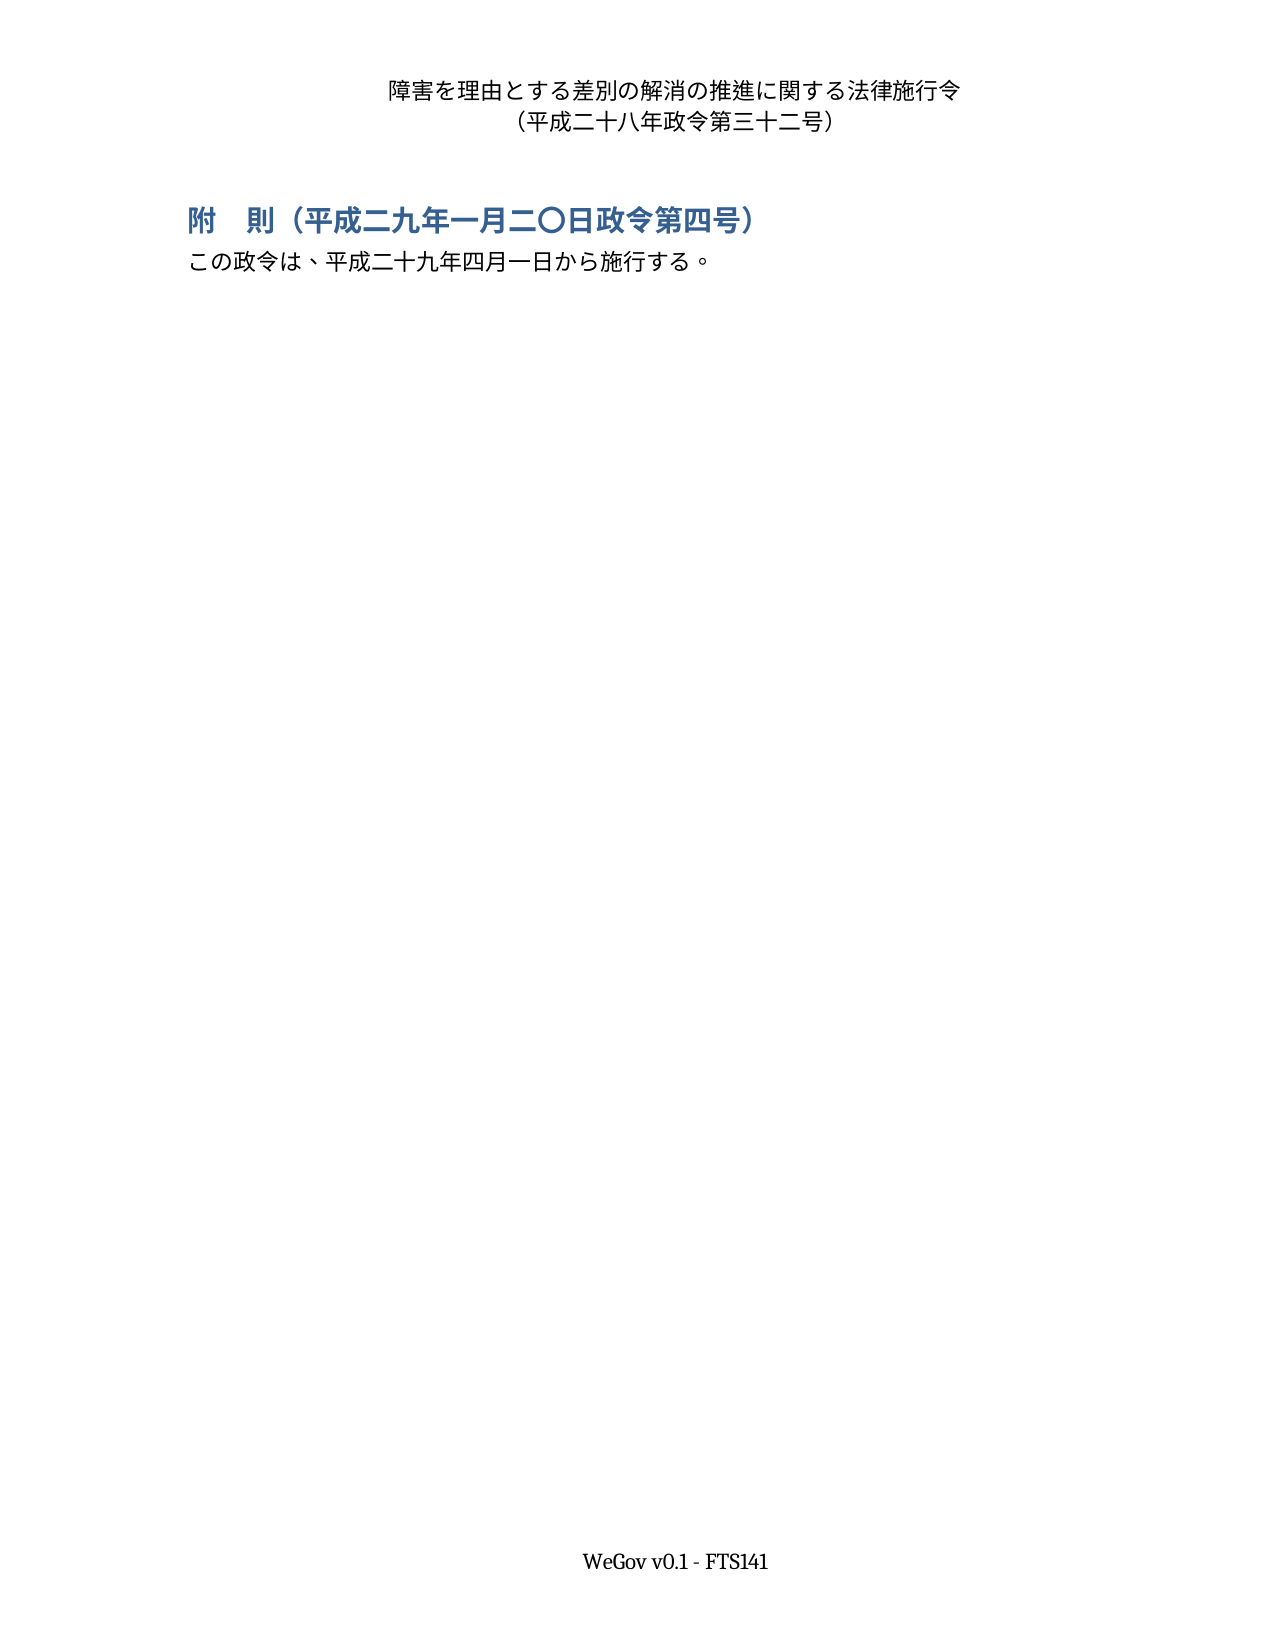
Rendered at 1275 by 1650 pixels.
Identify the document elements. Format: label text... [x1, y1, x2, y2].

subtitle 附 則（平成二九年一月二〇日政令第四号） [187, 200, 1087, 240]
text この政令は、平成二十九年四月一日から施行する。 [187, 246, 1087, 277]
